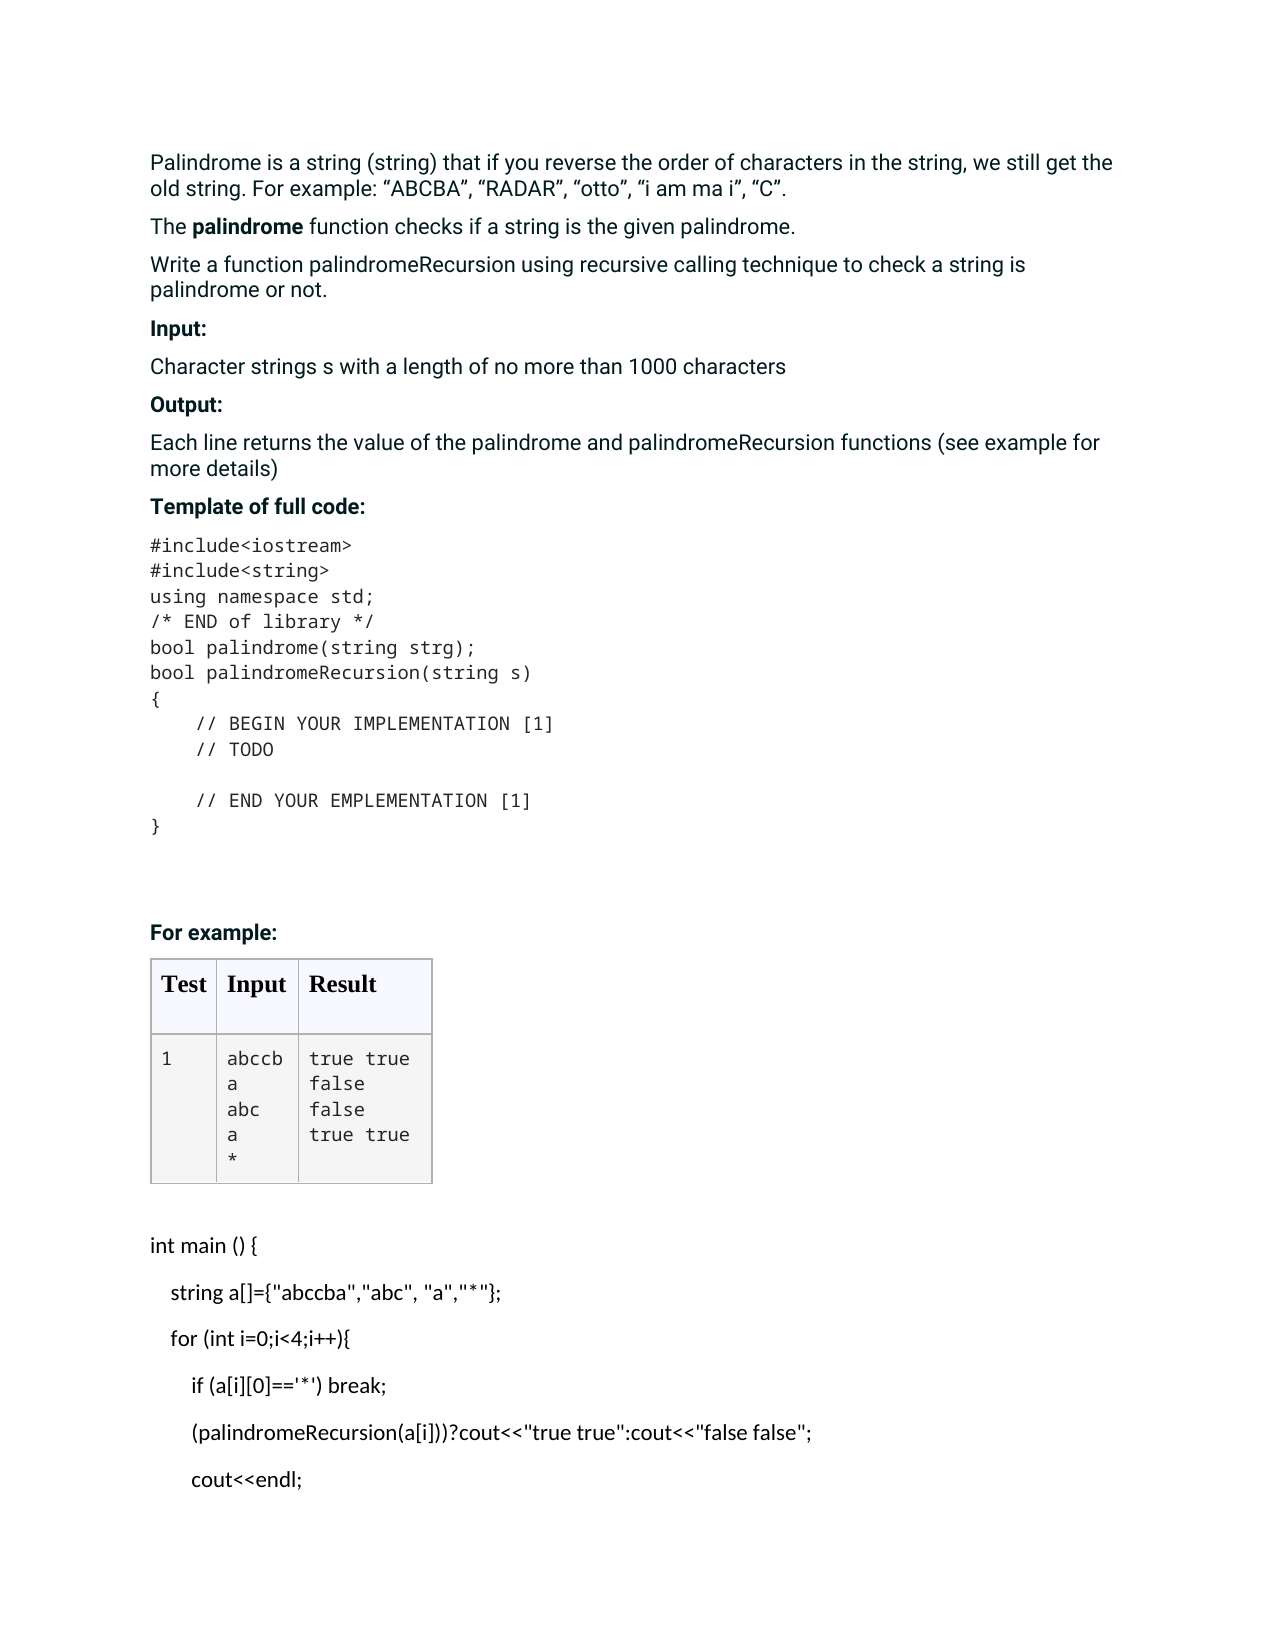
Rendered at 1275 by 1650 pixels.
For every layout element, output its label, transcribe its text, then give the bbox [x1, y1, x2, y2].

text Template of full code: [150, 494, 1125, 519]
table_header Result [299, 960, 431, 1033]
text (palindromeRecursion(a[i]))?cout<<"true true":cout<<"false false"; [150, 1418, 1125, 1446]
table_header Input [217, 960, 298, 1033]
text Write a function palindromeRecursion using recursive calling technique to check a string is palindrome or not. [150, 252, 1125, 303]
text if (a[i][0]=='*') break; [150, 1371, 1125, 1399]
text string a[]={"abccba","abc", "a","*"}; [150, 1278, 1125, 1306]
text for (int i=0;i<4;i++){ [150, 1324, 1125, 1353]
text Each line returns the value of the palindrome and palindromeRecursion functions (see example for more details) [150, 430, 1125, 481]
text Input: [150, 316, 1125, 341]
text Output: [150, 392, 1125, 417]
text For example: [150, 920, 1125, 945]
text #include<iostream> #include<string> using namespace std; /* END of library */ bool palindrome(string strg); bool palindromeRecursion(string s) { // BEGIN YOUR IMPLEMENTATION [1] // TODO // END YOUR EMPLEMENTATION [1] } [150, 532, 1125, 866]
text int main () { [150, 1231, 1125, 1259]
table_cell abccba abc a * [217, 1035, 298, 1182]
table_cell true true false false true true [299, 1035, 431, 1182]
table_header Test [152, 960, 216, 1033]
text The palindrome function checks if a string is the given palindrome. [150, 214, 1125, 239]
table_cell 1 [152, 1035, 216, 1182]
text Character strings s with a length of no more than 1000 characters [150, 354, 1125, 379]
text Palindrome is a string (string) that if you reverse the order of characters in the string, we still get the old string. For example: “ABCBA”, “RADAR”, “otto”, “i am ma i”, “C”. [150, 150, 1125, 201]
text cout<<endl; [150, 1465, 1125, 1493]
